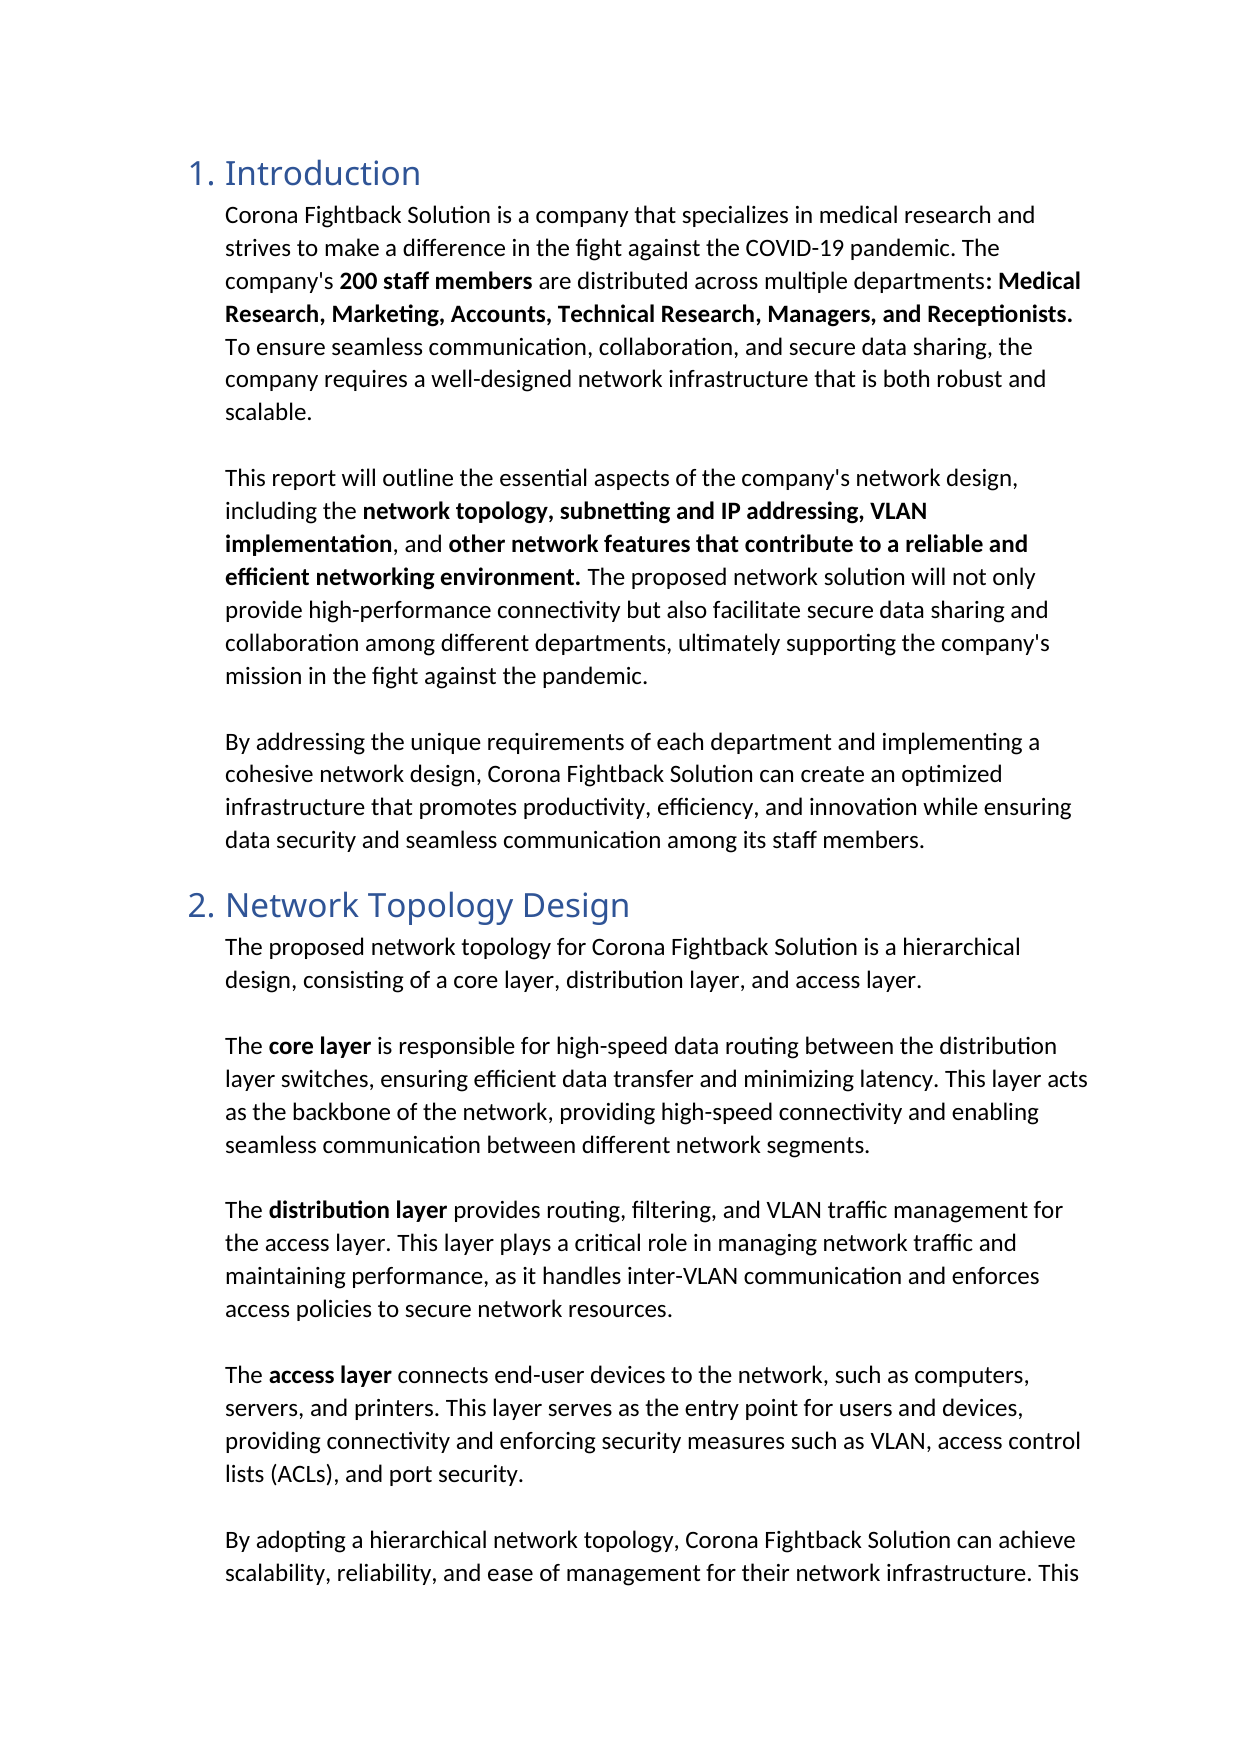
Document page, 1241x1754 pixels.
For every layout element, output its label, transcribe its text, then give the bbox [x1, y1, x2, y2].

list The access layer connects end-user devices to the network, such as computers, servers, and printers. This layer serves as the entry point for users and devices, providing connectivity and enforcing security measures such as VLAN, access control lists (ACLs), and port security. [225, 1359, 1090, 1488]
subtitle Network Topology Design [187, 882, 1090, 928]
list The distribution layer provides routing, filtering, and VLAN traffic management for the access layer. This layer plays a critical role in managing network traffic and maintaining performance, as it handles inter-VLAN communication and enforces access policies to secure network resources. [225, 1194, 1090, 1324]
list The proposed network topology for Corona Fightback Solution is a hierarchical design, consisting of a core layer, distribution layer, and access layer. [225, 931, 1090, 995]
list By addressing the unique requirements of each department and implementing a cohesive network design, Corona Fightback Solution can create an optimized infrastructure that promotes productivity, efficiency, and innovation while ensuring data security and seamless communication among its staff members. [225, 726, 1090, 855]
list Corona Fightback Solution is a company that specializes in medical research and strives to make a difference in the fight against the COVID-19 pandemic. The company's 200 staff members are distributed across multiple departments: Medical Research, Marketing, Accounts, Technical Research, Managers, and Receptionists. To ensure seamless communication, collaboration, and secure data sharing, the company requires a well-designed network infrastructure that is both robust and scalable. [225, 199, 1090, 427]
list The core layer is responsible for high-speed data routing between the distribution layer switches, ensuring efficient data transfer and minimizing latency. This layer acts as the backbone of the network, providing high-speed connectivity and enabling seamless communication between different network segments. [225, 1030, 1090, 1159]
list This report will outline the essential aspects of the company's network design, including the network topology, subnetting and IP addressing, VLAN implementation, and other network features that contribute to a reliable and efficient networking environment. The proposed network solution will not only provide high-performance connectivity but also facilitate secure data sharing and collaboration among different departments, ultimately supporting the company's mission in the fight against the pandemic. [225, 462, 1090, 690]
subtitle Introduction [187, 150, 1090, 195]
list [225, 1524, 1090, 1587]
